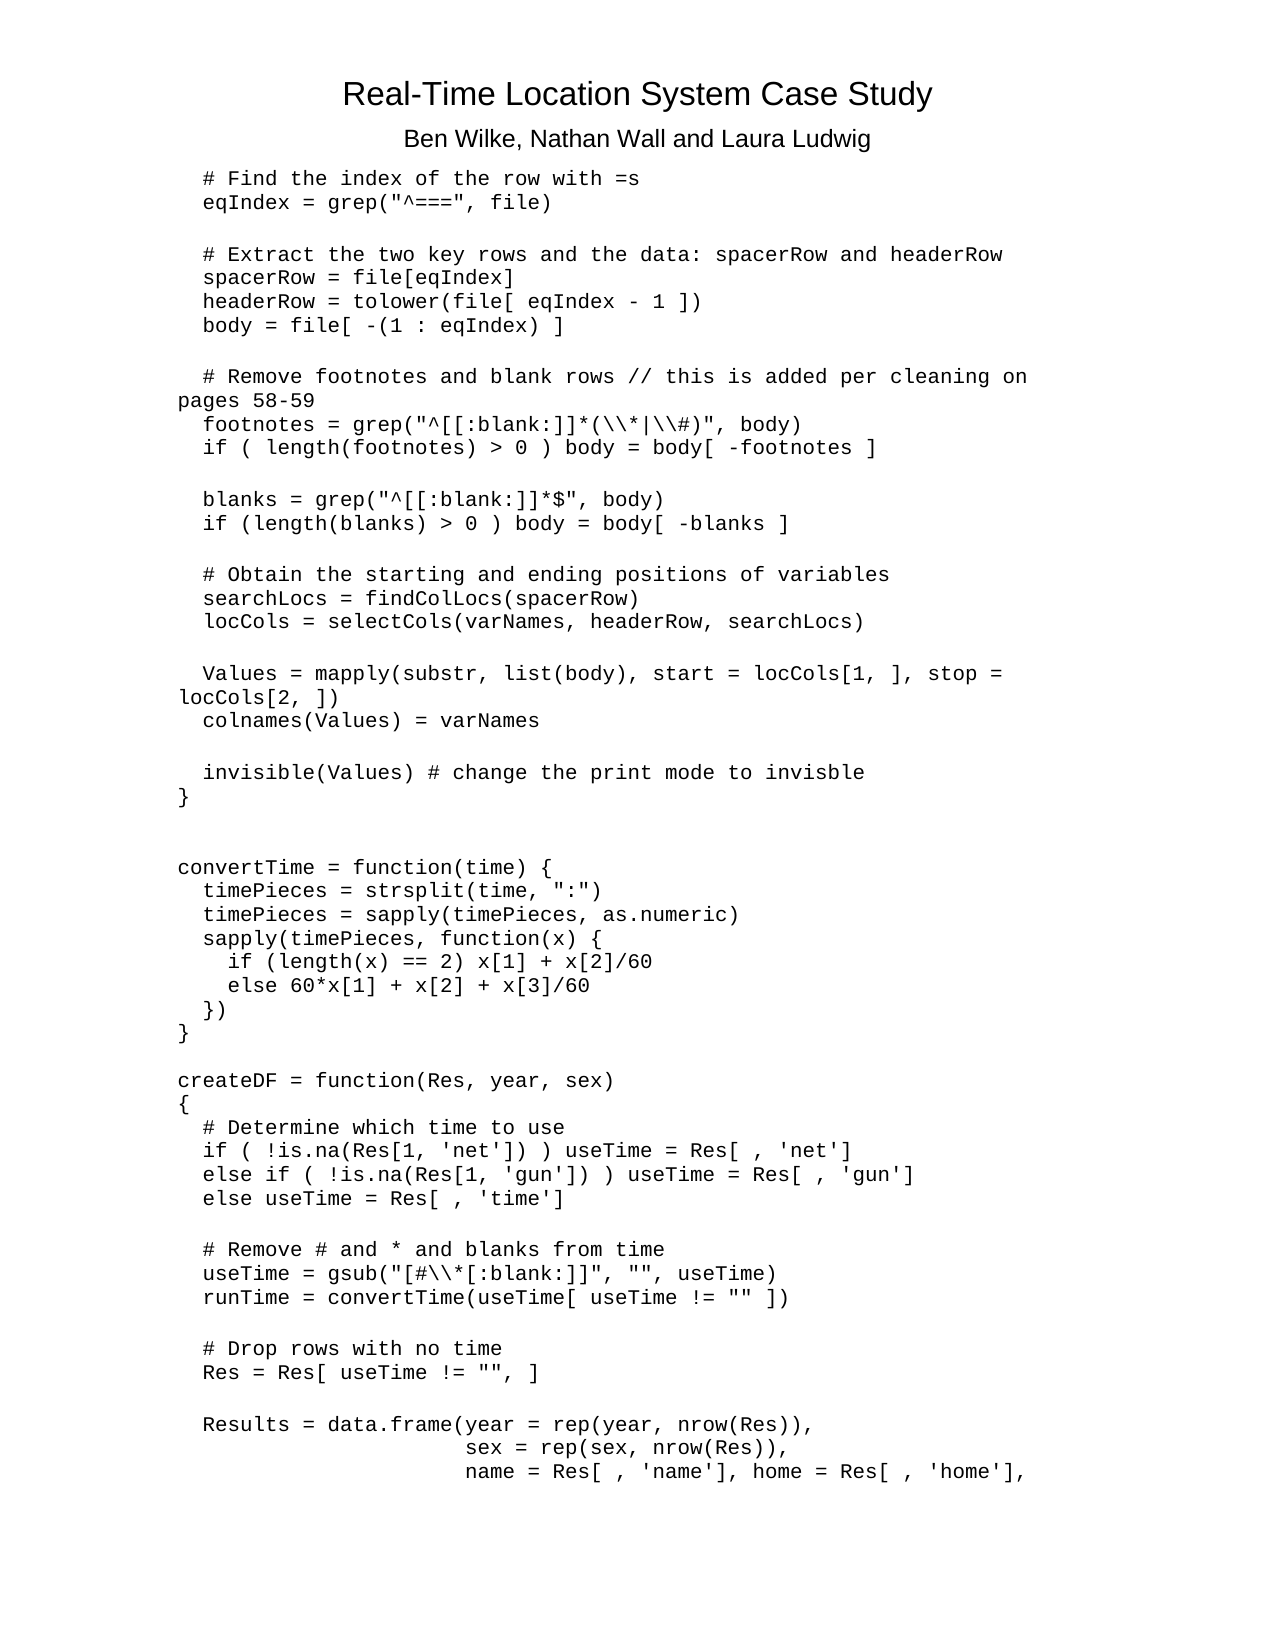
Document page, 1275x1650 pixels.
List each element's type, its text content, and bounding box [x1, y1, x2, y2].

text colnames(Values) = varNames [177, 711, 1098, 734]
text else useTime = Res[ , 'time'] [177, 1188, 1098, 1211]
text spacerRow = file[eqIndex] [177, 267, 1098, 291]
text timePieces = strsplit(time, ":") [177, 880, 1098, 904]
text locCols = selectCols(varNames, headerRow, searchLocs) [177, 612, 1098, 635]
text searchLocs = findColLocs(spacerRow) [177, 588, 1098, 612]
text # Drop rows with no time [177, 1338, 1098, 1362]
text # Find the index of the row with =s [177, 168, 1098, 192]
text # Remove footnotes and blank rows // this is added per cleaning on pages 58-59 [177, 366, 1098, 414]
text useTime = gsub("[#\\*[:blank:]]", "", useTime) [177, 1263, 1098, 1287]
text if (length(x) == 2) x[1] + x[2]/60 [177, 951, 1098, 975]
text if ( !is.na(Res[1, 'net']) ) useTime = Res[ , 'net'] [177, 1141, 1098, 1164]
text # Remove # and * and blanks from time [177, 1239, 1098, 1263]
text convertTime = function(time) { [177, 857, 1098, 880]
text footnotes = grep("^[[:blank:]]*(\\*|\\#)", body) [177, 414, 1098, 437]
text eqIndex = grep("^===", file) [177, 192, 1098, 216]
text { [177, 1093, 1098, 1117]
text name = Res[ , 'name'], home = Res[ , 'home'], [177, 1461, 1098, 1485]
text Res = Res[ useTime != "", ] [177, 1362, 1098, 1386]
text sex = rep(sex, nrow(Res)), [177, 1437, 1098, 1461]
text createDF = function(Res, year, sex) [177, 1069, 1098, 1093]
text timePieces = sapply(timePieces, as.numeric) [177, 904, 1098, 928]
text else if ( !is.na(Res[1, 'gun']) ) useTime = Res[ , 'gun'] [177, 1164, 1098, 1188]
text invisible(Values) # change the print mode to invisble [177, 762, 1098, 786]
text Values = mapply(substr, list(body), start = locCols[1, ], stop = locCols[2, ]) [177, 663, 1098, 711]
text sapply(timePieces, function(x) { [177, 928, 1098, 951]
text if ( length(footnotes) > 0 ) body = body[ -footnotes ] [177, 437, 1098, 461]
text # Extract the two key rows and the data: spacerRow and headerRow [177, 244, 1098, 267]
text blanks = grep("^[[:blank:]]*$", body) [177, 489, 1098, 513]
text Results = data.frame(year = rep(year, nrow(Res)), [177, 1414, 1098, 1437]
text runTime = convertTime(useTime[ useTime != "" ]) [177, 1287, 1098, 1310]
text if (length(blanks) > 0 ) body = body[ -blanks ] [177, 513, 1098, 536]
text } [177, 1022, 1098, 1046]
text # Obtain the starting and ending positions of variables [177, 564, 1098, 588]
text else 60*x[1] + x[2] + x[3]/60 [177, 975, 1098, 999]
text body = file[ -(1 : eqIndex) ] [177, 315, 1098, 338]
text }) [177, 999, 1098, 1022]
text } [177, 786, 1098, 809]
text # Determine which time to use [177, 1117, 1098, 1141]
text headerRow = tolower(file[ eqIndex - 1 ]) [177, 291, 1098, 315]
